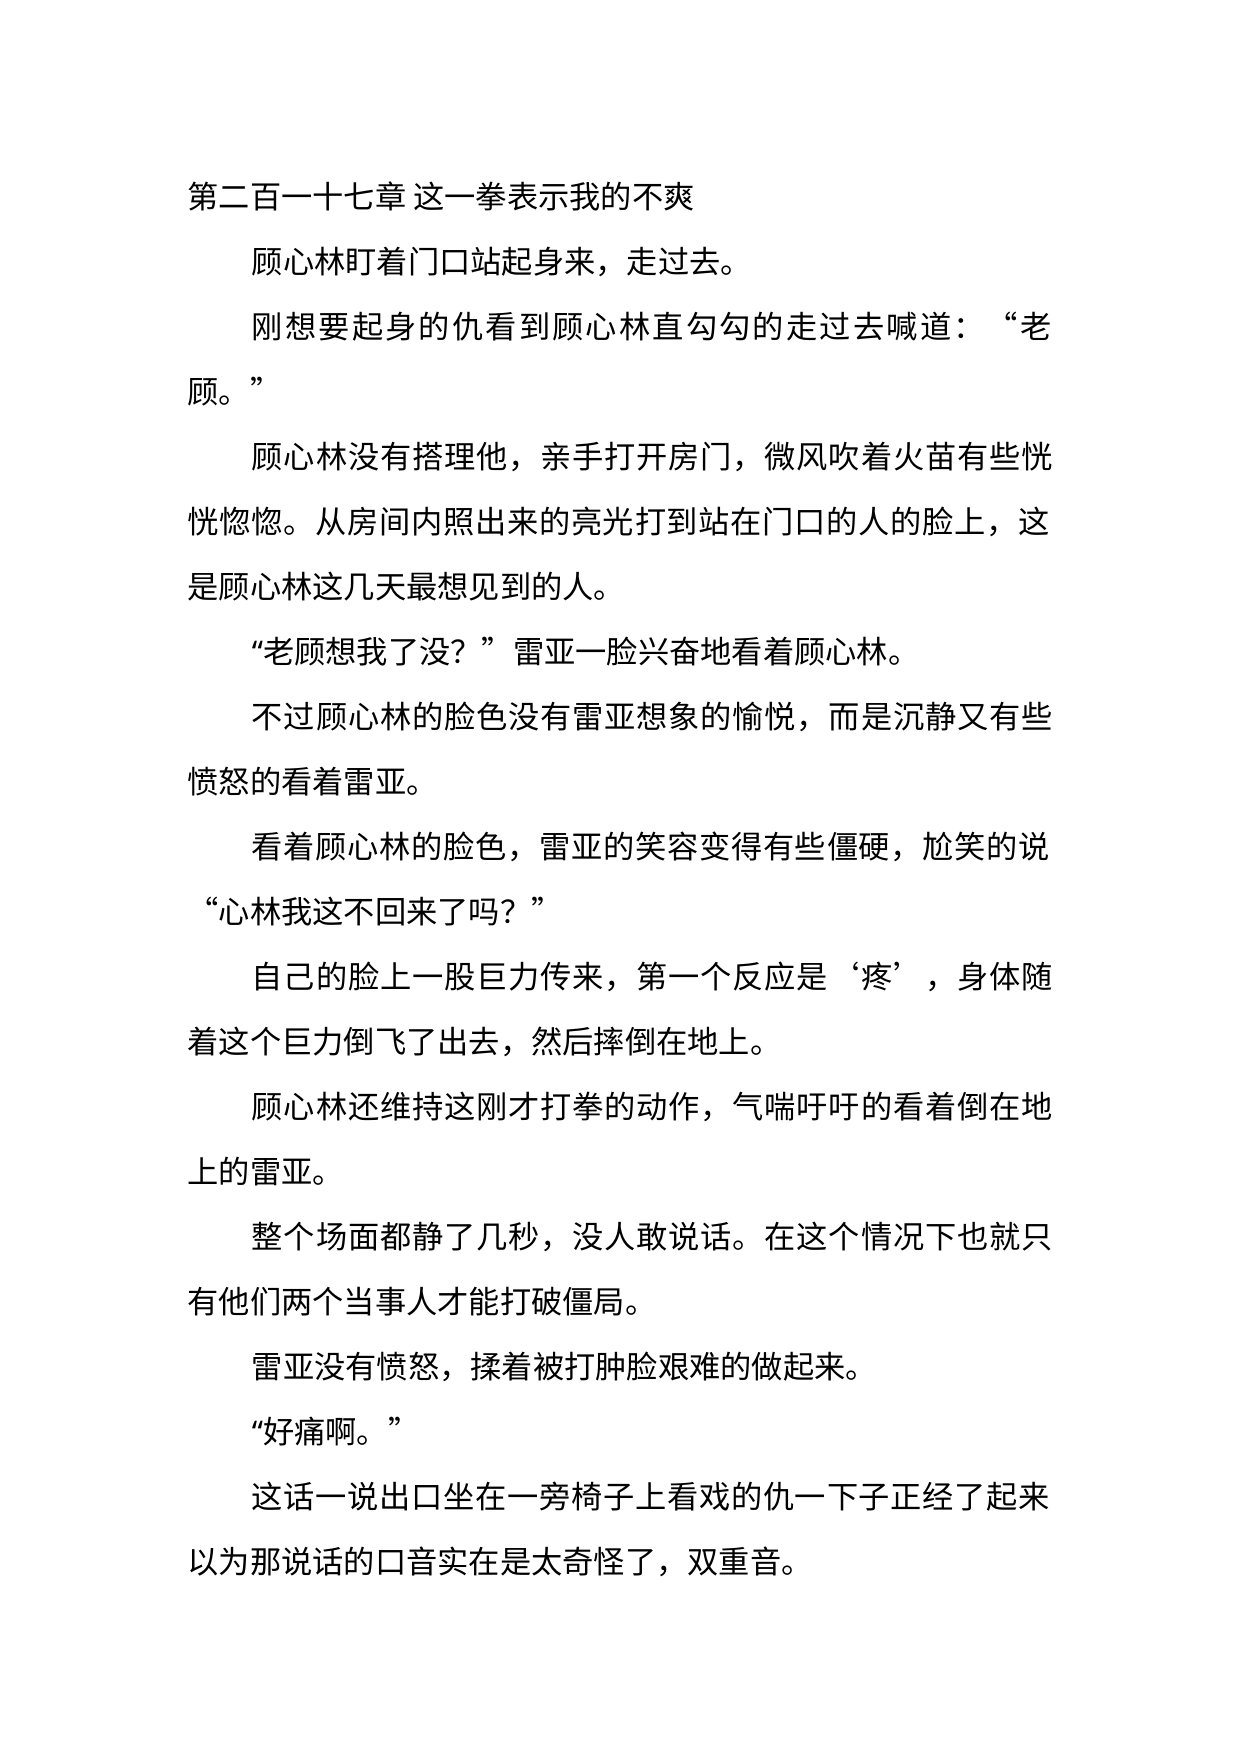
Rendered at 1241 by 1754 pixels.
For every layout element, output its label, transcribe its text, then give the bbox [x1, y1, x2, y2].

text “好痛啊。” [187, 1397, 1053, 1462]
text “老顾想我了没？”雷亚一脸兴奋地看着顾心林。 [187, 617, 1053, 682]
text 这话一说出口坐在一旁椅子上看戏的仇一下子正经了起来，以为那说话的口音实在是太奇怪了，双重音。 [187, 1462, 1053, 1592]
text 顾心林还维持这刚才打拳的动作，气喘吁吁的看着倒在地上的雷亚。 [187, 1072, 1053, 1202]
text 雷亚没有愤怒，揉着被打肿脸艰难的做起来。 [187, 1332, 1053, 1397]
text 自己的脸上一股巨力传来，第一个反应是‘疼’，身体随着这个巨力倒飞了出去，然后摔倒在地上。 [187, 942, 1053, 1072]
text 第二百一十七章 这一拳表示我的不爽 [187, 162, 1053, 227]
text 不过顾心林的脸色没有雷亚想象的愉悦，而是沉静又有些愤怒的看着雷亚。 [187, 682, 1053, 812]
text 整个场面都静了几秒，没人敢说话。在这个情况下也就只有他们两个当事人才能打破僵局。 [187, 1202, 1053, 1332]
text 顾心林没有搭理他，亲手打开房门，微风吹着火苗有些恍恍惚惚。从房间内照出来的亮光打到站在门口的人的脸上，这是顾心林这几天最想见到的人。 [187, 422, 1053, 617]
text 顾心林盯着门口站起身来，走过去。 [187, 227, 1053, 292]
text 看着顾心林的脸色，雷亚的笑容变得有些僵硬，尬笑的说：“心林我这不回来了吗？” [187, 812, 1053, 942]
text 刚想要起身的仇看到顾心林直勾勾的走过去喊道：“老顾。” [187, 292, 1053, 422]
